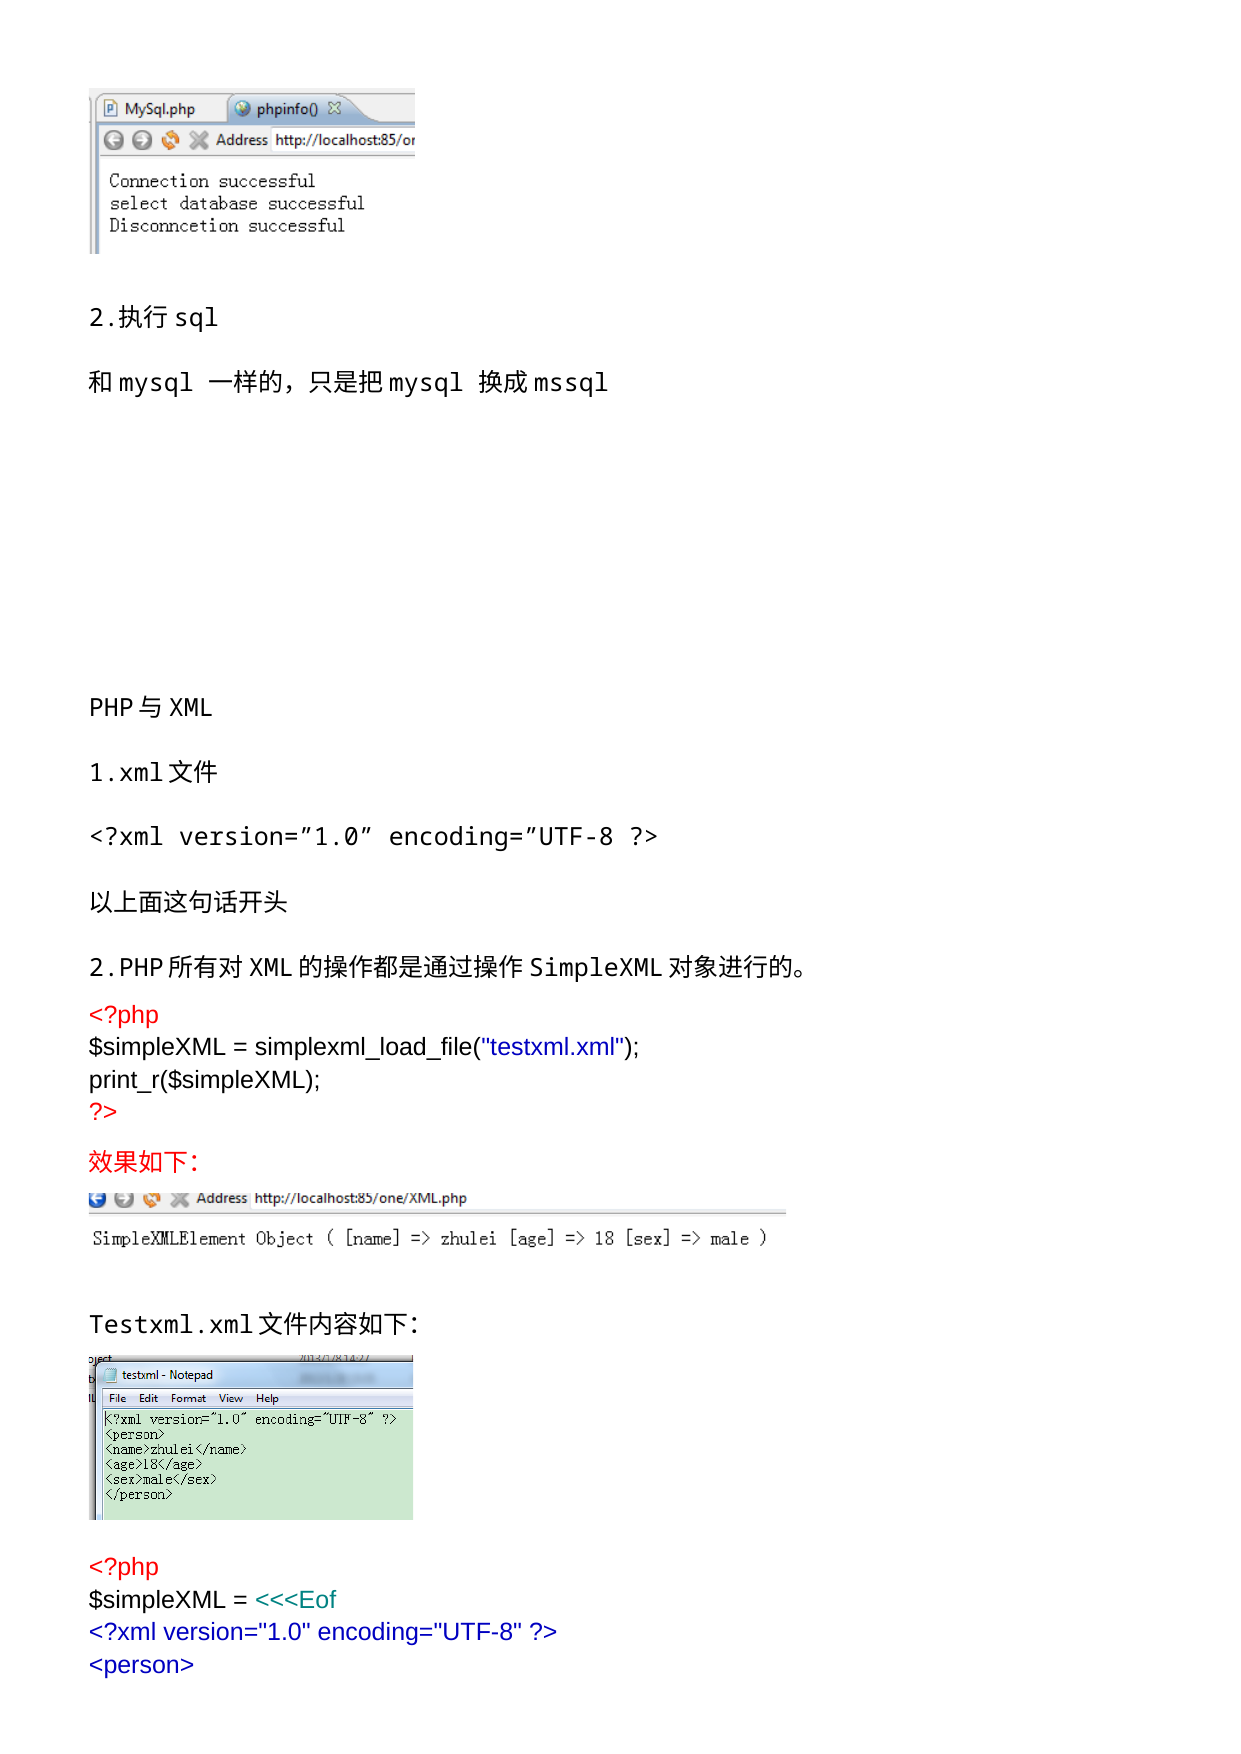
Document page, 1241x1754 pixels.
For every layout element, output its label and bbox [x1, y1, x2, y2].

picture [88, 1193, 787, 1273]
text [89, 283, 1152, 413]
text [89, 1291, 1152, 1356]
picture [88, 1355, 414, 1520]
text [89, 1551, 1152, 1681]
picture [88, 88, 415, 254]
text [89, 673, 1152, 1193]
